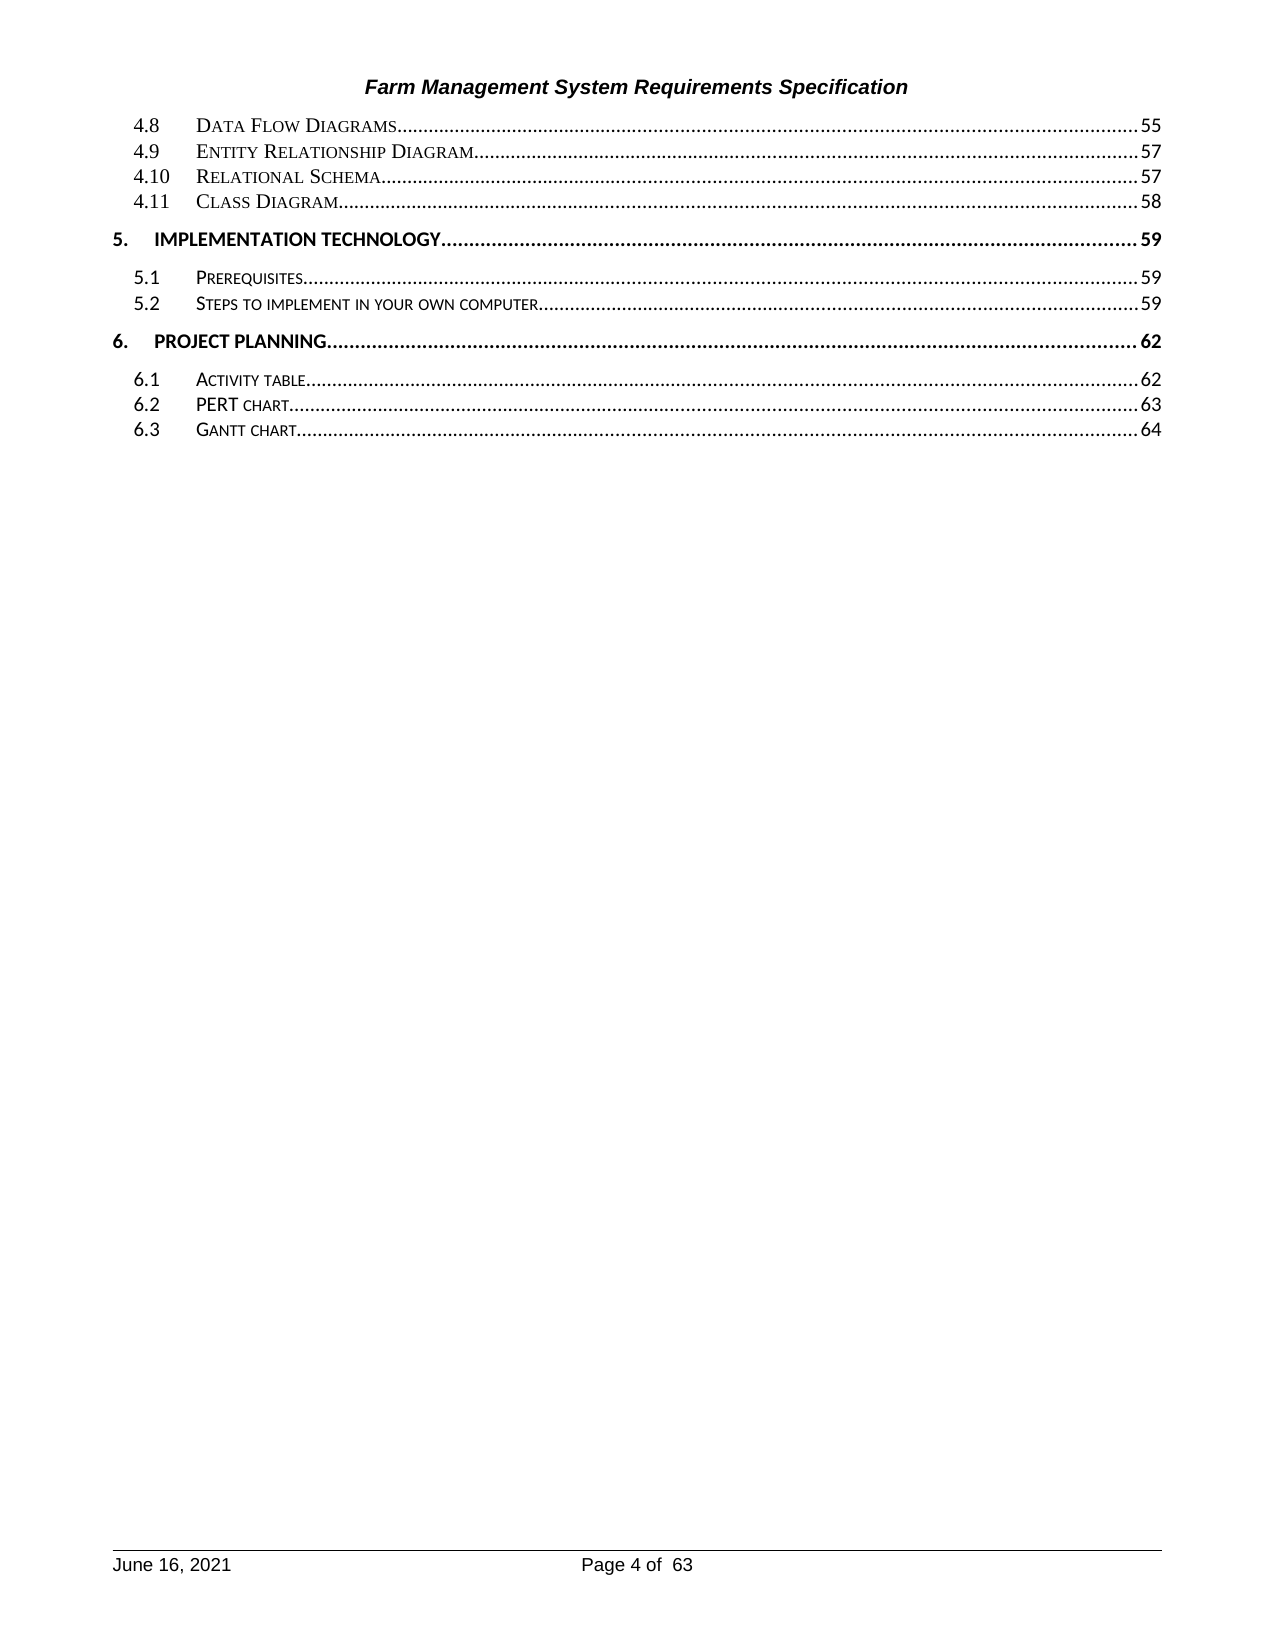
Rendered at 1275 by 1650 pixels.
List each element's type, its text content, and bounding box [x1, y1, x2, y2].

text 6.3 Gantt chart 64 [133, 417, 1162, 442]
text 4.11 Class Diagram 58 [133, 189, 1162, 214]
text 4.10 Relational Schema 57 [133, 163, 1162, 189]
text 6.2 PERT chart 63 [133, 391, 1162, 417]
text 4.8 Data Flow Diagrams 55 [133, 112, 1162, 138]
text 4.9 Entity Relationship Diagram 57 [133, 138, 1162, 163]
text 5.2 Steps to implement in your own computer 59 [133, 290, 1162, 315]
text 5.1 Prerequisites 59 [133, 264, 1162, 290]
text 5. Implementation Technology 59 [112, 227, 1162, 252]
text 6. Project Planning 62 [112, 328, 1162, 353]
text 6.1 Activity table 62 [133, 366, 1162, 391]
